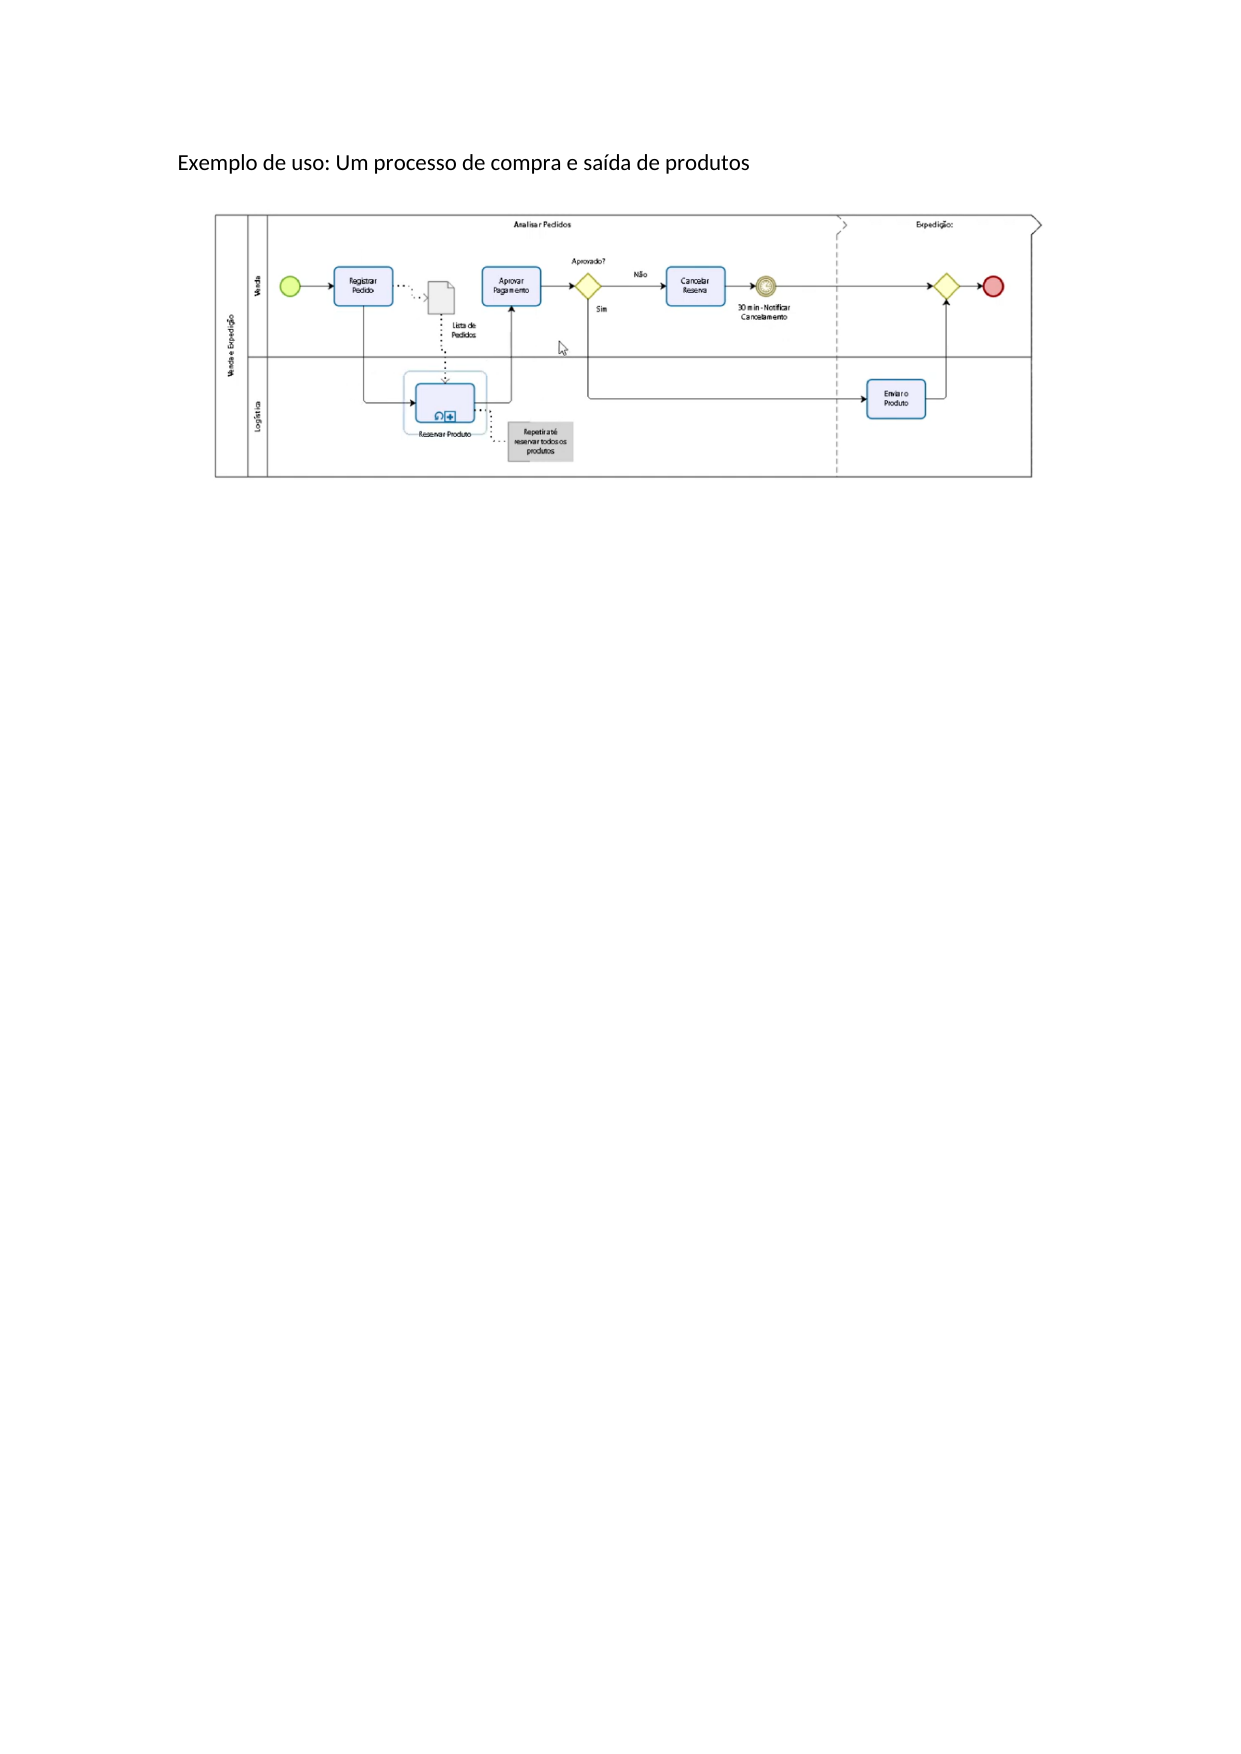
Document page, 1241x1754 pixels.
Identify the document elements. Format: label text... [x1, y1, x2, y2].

picture [177, 194, 1062, 525]
text Exemplo de uso: Um processo de compra e saída de produtos [177, 148, 1063, 176]
